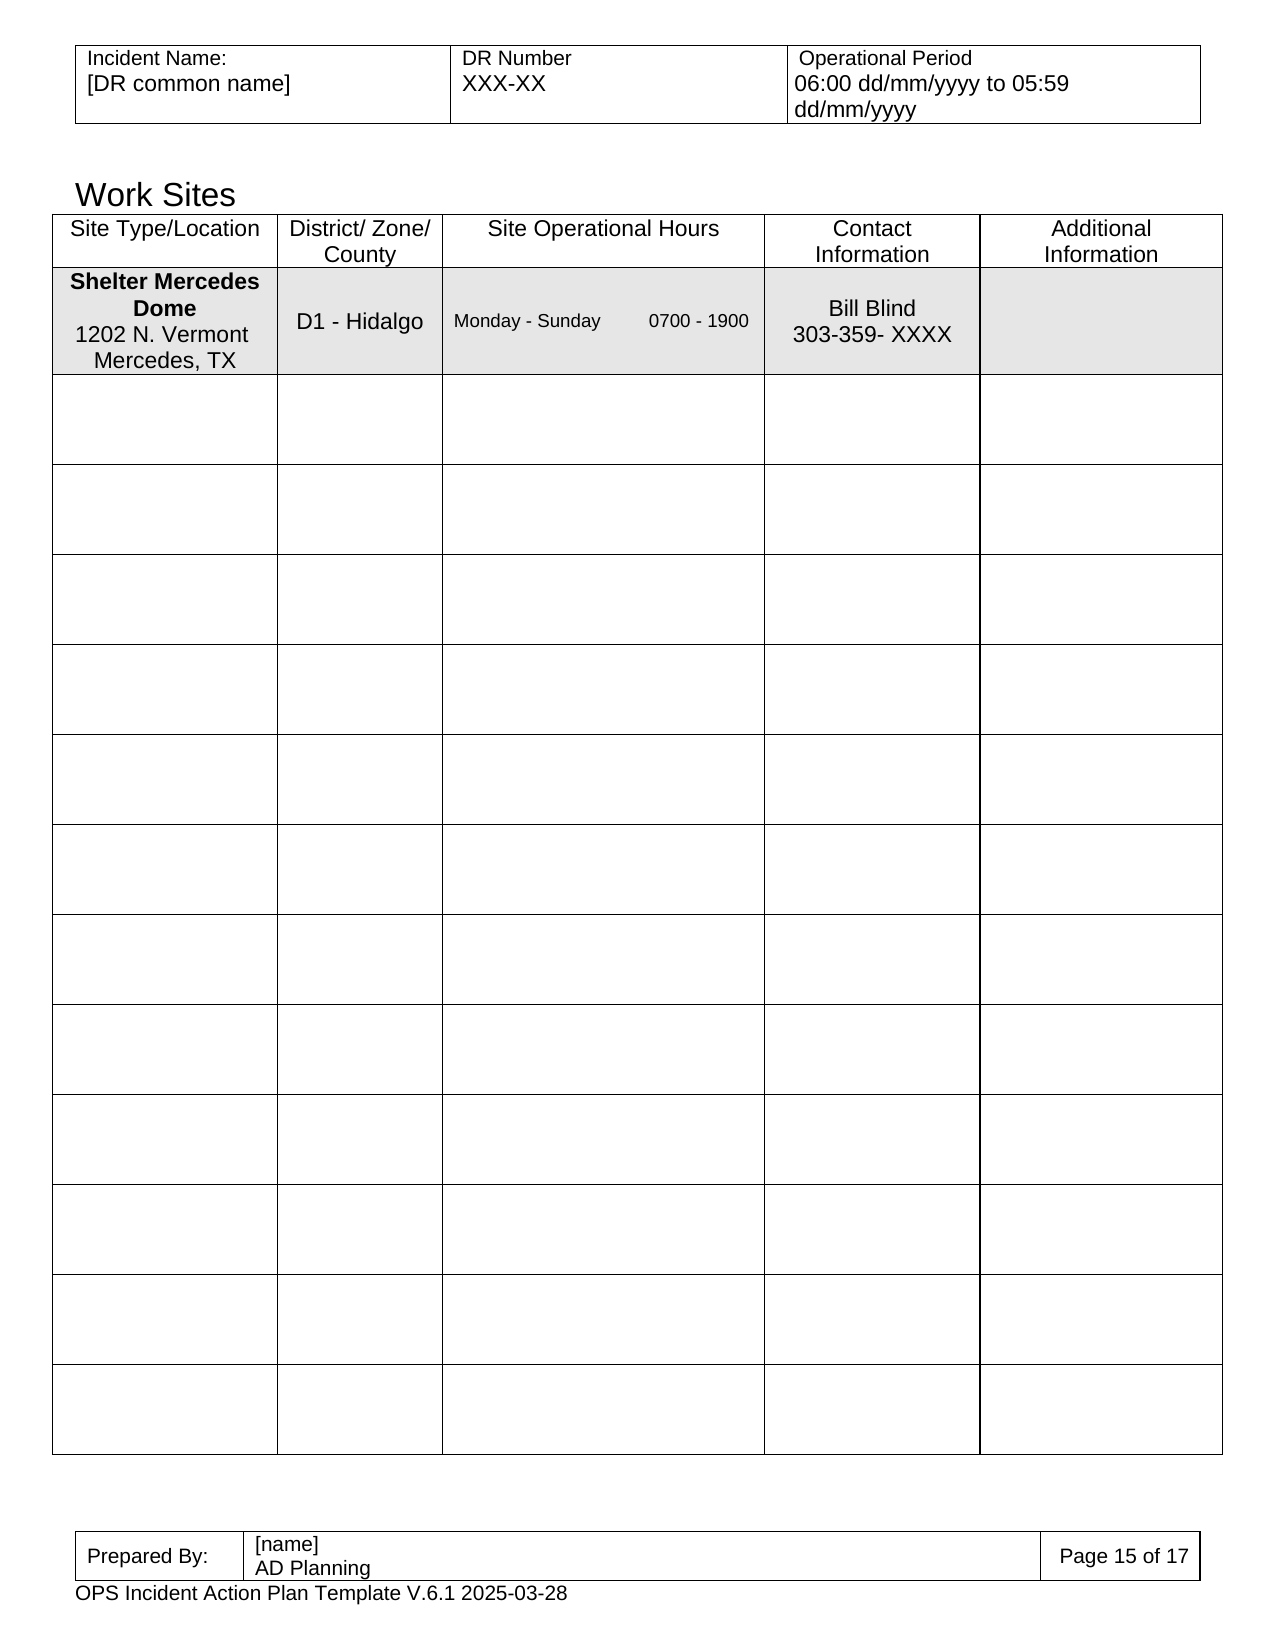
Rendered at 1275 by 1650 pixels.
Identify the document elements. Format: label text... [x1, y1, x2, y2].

table_header Contact Information [765, 215, 979, 267]
table_header Site Operational Hours [443, 215, 764, 267]
table_cell [278, 825, 442, 914]
table_cell [443, 375, 633, 464]
table_cell [278, 915, 442, 1004]
table_cell [53, 1005, 277, 1094]
table_cell [765, 645, 979, 734]
table_cell [765, 1185, 979, 1274]
table_cell [53, 825, 277, 914]
table_cell [765, 1005, 979, 1094]
table_cell [443, 1365, 633, 1454]
table_cell [981, 1275, 1222, 1364]
table_cell [633, 555, 764, 644]
table_cell [53, 555, 277, 644]
table_cell [633, 825, 764, 914]
table_cell [633, 1365, 764, 1454]
table_cell [278, 1185, 442, 1274]
table_cell [278, 1275, 442, 1364]
table_cell [765, 1095, 979, 1184]
table_cell [278, 1365, 442, 1454]
table_cell [278, 465, 442, 554]
table_header Site Type/Location [53, 215, 277, 267]
table_cell [633, 1275, 764, 1364]
table_cell [765, 735, 979, 824]
table_header District/ Zone/ County [278, 215, 442, 267]
table_cell [443, 915, 633, 1004]
table_cell [981, 735, 1222, 824]
table_cell [278, 645, 442, 734]
table_cell [981, 825, 1222, 914]
table_cell [278, 735, 442, 824]
table_cell [981, 645, 1222, 734]
table_cell 0700 - 1900 [633, 268, 764, 374]
table_cell [981, 1185, 1222, 1274]
table_cell [53, 1185, 277, 1274]
table_cell Monday - Sunday [443, 268, 633, 374]
table_cell [633, 915, 764, 1004]
table_cell [633, 465, 764, 554]
table_cell [981, 375, 1222, 464]
table_cell [443, 555, 633, 644]
table_cell [765, 375, 979, 464]
table_cell [633, 735, 764, 824]
table_cell [765, 1275, 979, 1364]
table_cell [633, 645, 764, 734]
table_cell Shelter Mercedes Dome 1202 N. Vermont Mercedes, TX [53, 268, 277, 374]
table_cell [633, 1005, 764, 1094]
subtitle Work Sites [75, 175, 1200, 213]
table_cell [765, 1365, 979, 1454]
table_cell Bill Blind 303-359- XXXX [765, 268, 979, 374]
table_cell [443, 465, 633, 554]
table_cell [981, 915, 1222, 1004]
table_header Additional Information [981, 215, 1222, 267]
table_cell [443, 735, 633, 824]
table_cell [633, 1095, 764, 1184]
table_cell [53, 1095, 277, 1184]
table_cell [443, 1005, 633, 1094]
table_cell [765, 465, 979, 554]
table_cell [53, 465, 277, 554]
table_cell [53, 735, 277, 824]
table_cell [443, 1095, 633, 1184]
table_cell [53, 915, 277, 1004]
table_cell [53, 1275, 277, 1364]
table_cell [443, 825, 633, 914]
table_cell [765, 555, 979, 644]
table_cell [765, 915, 979, 1004]
table_cell [765, 825, 979, 914]
table_cell [981, 1005, 1222, 1094]
table_cell [53, 375, 277, 464]
table_cell [278, 555, 442, 644]
table_cell [443, 645, 633, 734]
table_cell [53, 645, 277, 734]
table_cell [633, 375, 764, 464]
table_cell D1 - Hidalgo [278, 268, 442, 374]
table_cell [443, 1275, 633, 1364]
table_cell [278, 375, 442, 464]
table_cell [278, 1095, 442, 1184]
table_cell [633, 1185, 764, 1274]
table_cell [981, 1095, 1222, 1184]
table_cell [53, 1365, 277, 1454]
table_cell [981, 465, 1222, 554]
table_cell [981, 1365, 1222, 1454]
table_cell [278, 1005, 442, 1094]
table_cell [443, 1185, 633, 1274]
table_cell [981, 555, 1222, 644]
table_cell [981, 268, 1222, 374]
